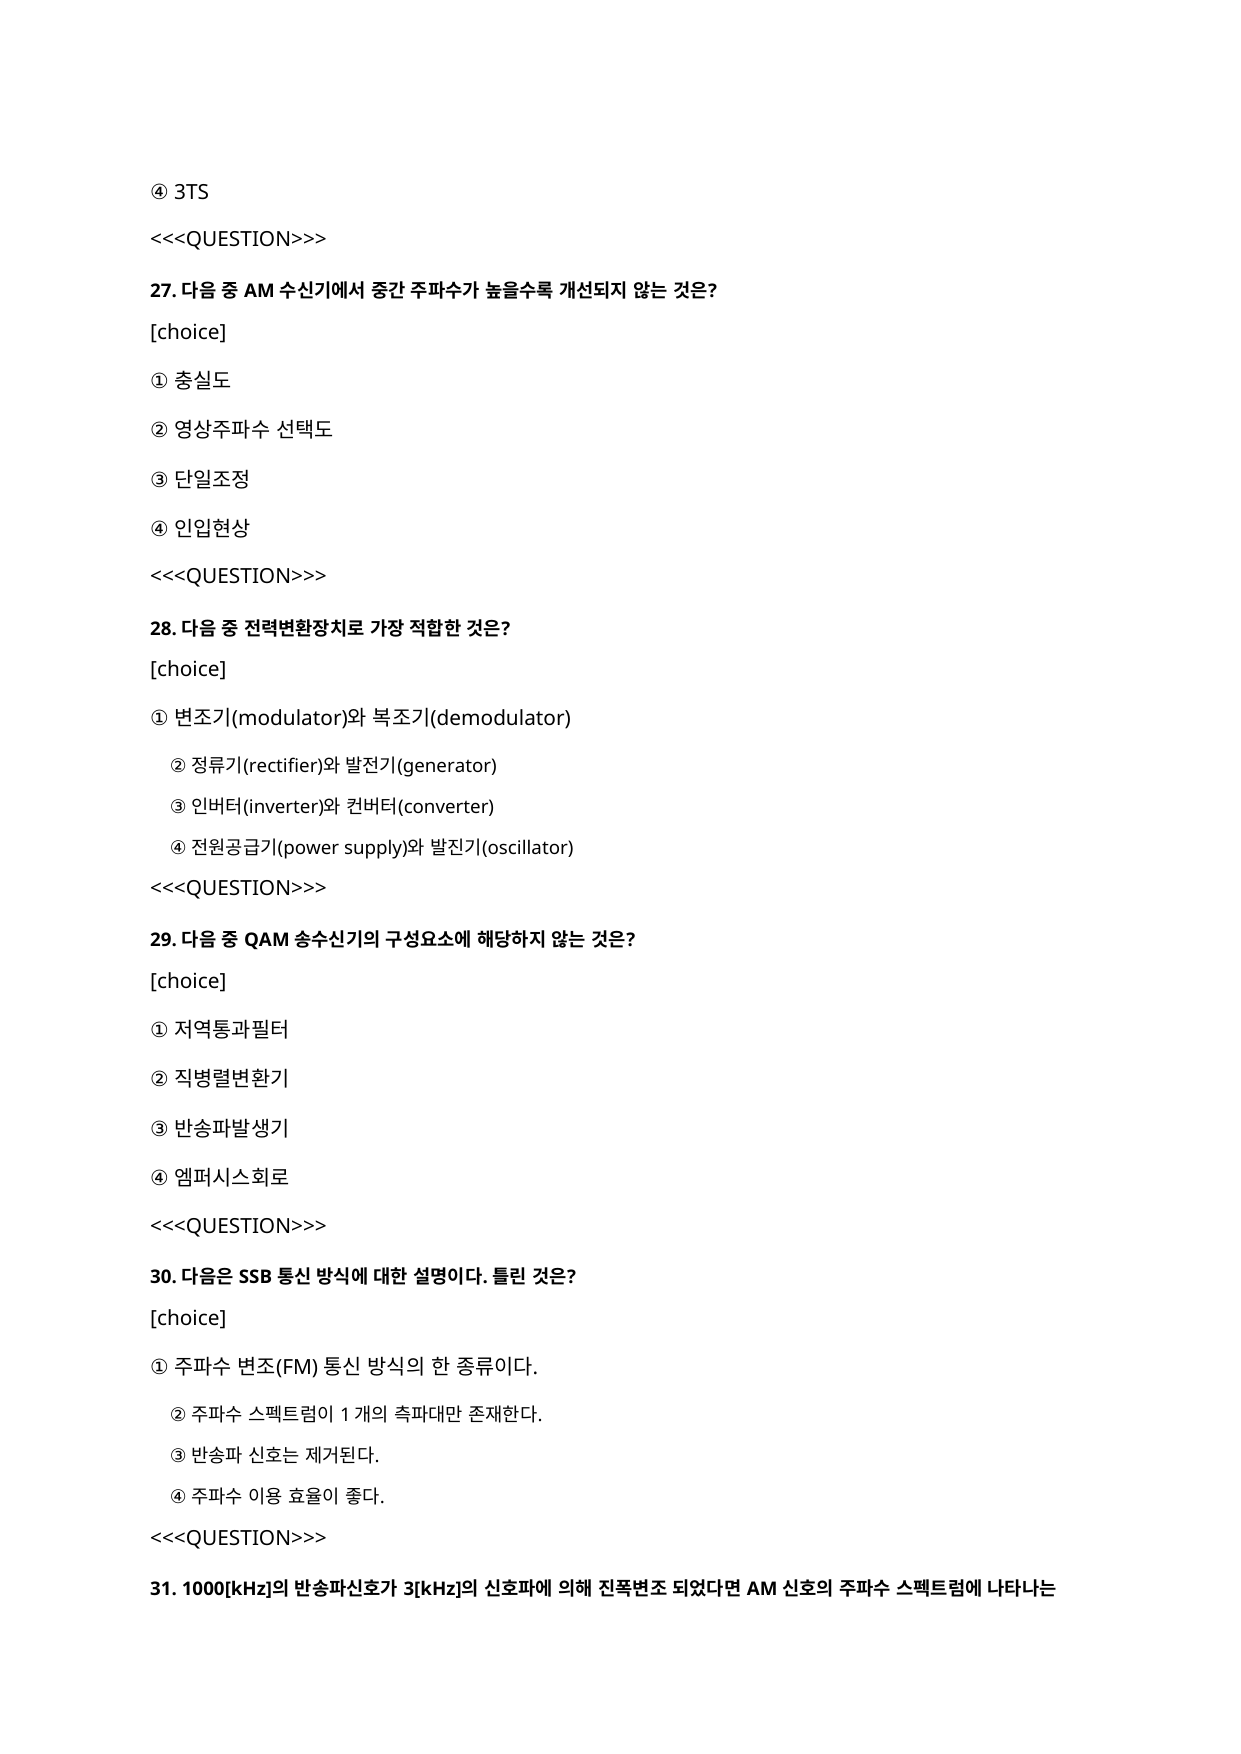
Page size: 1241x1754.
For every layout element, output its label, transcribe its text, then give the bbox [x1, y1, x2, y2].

text ② 직병렬변환기 [150, 1063, 1090, 1093]
text ③ 단일조정 [150, 463, 1090, 493]
text <<<QUESTION>>> [150, 873, 1090, 902]
text ② 주파수 스펙트럼이 1개의 측파대만 존재한다. [150, 1400, 1090, 1427]
text ③ 인버터(inverter)와 컨버터(converter) [150, 792, 1090, 819]
text ① 저역통과필터 [150, 1013, 1090, 1043]
text 28. 다음 중 전력변환장치로 가장 적합한 것은? [150, 613, 1090, 640]
text ③ 반송파발생기 [150, 1112, 1090, 1142]
text [choice] [150, 1303, 1090, 1332]
text <<<QUESTION>>> [150, 1523, 1090, 1551]
text ③ 반송파 신호는 제거된다. [150, 1441, 1090, 1468]
text 27. 다음 중 AM 수신기에서 중간 주파수가 높을수록 개선되지 않는 것은? [150, 276, 1090, 303]
text ④ 3TS [150, 177, 1090, 206]
text ④ 엠퍼시스회로 [150, 1161, 1090, 1192]
text [choice] [150, 654, 1090, 682]
text ① 주파수 변조(FM) 통신 방식의 한 종류이다. [150, 1350, 1090, 1381]
text 30. 다음은 SSB 통신 방식에 대한 설명이다. 틀린 것은? [150, 1262, 1090, 1289]
text ② 정류기(rectifier)와 발전기(generator) [150, 751, 1090, 778]
text ② 영상주파수 선택도 [150, 413, 1090, 444]
text [choice] [150, 317, 1090, 345]
text [choice] [150, 966, 1090, 994]
text ④ 주파수 이용 효율이 좋다. [150, 1482, 1090, 1509]
text ④ 인입현상 [150, 512, 1090, 543]
text <<<QUESTION>>> [150, 224, 1090, 253]
text ① 충실도 [150, 364, 1090, 394]
text <<<QUESTION>>> [150, 1211, 1090, 1239]
text ① 변조기(modulator)와 복조기(demodulator) [150, 701, 1090, 732]
text ④ 전원공급기(power supply)와 발진기(oscillator) [150, 833, 1090, 860]
text 29. 다음 중 QAM 송수신기의 구성요소에 해당하지 않는 것은? [150, 925, 1090, 952]
text <<<QUESTION>>> [150, 562, 1090, 590]
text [150, 1574, 1090, 1601]
